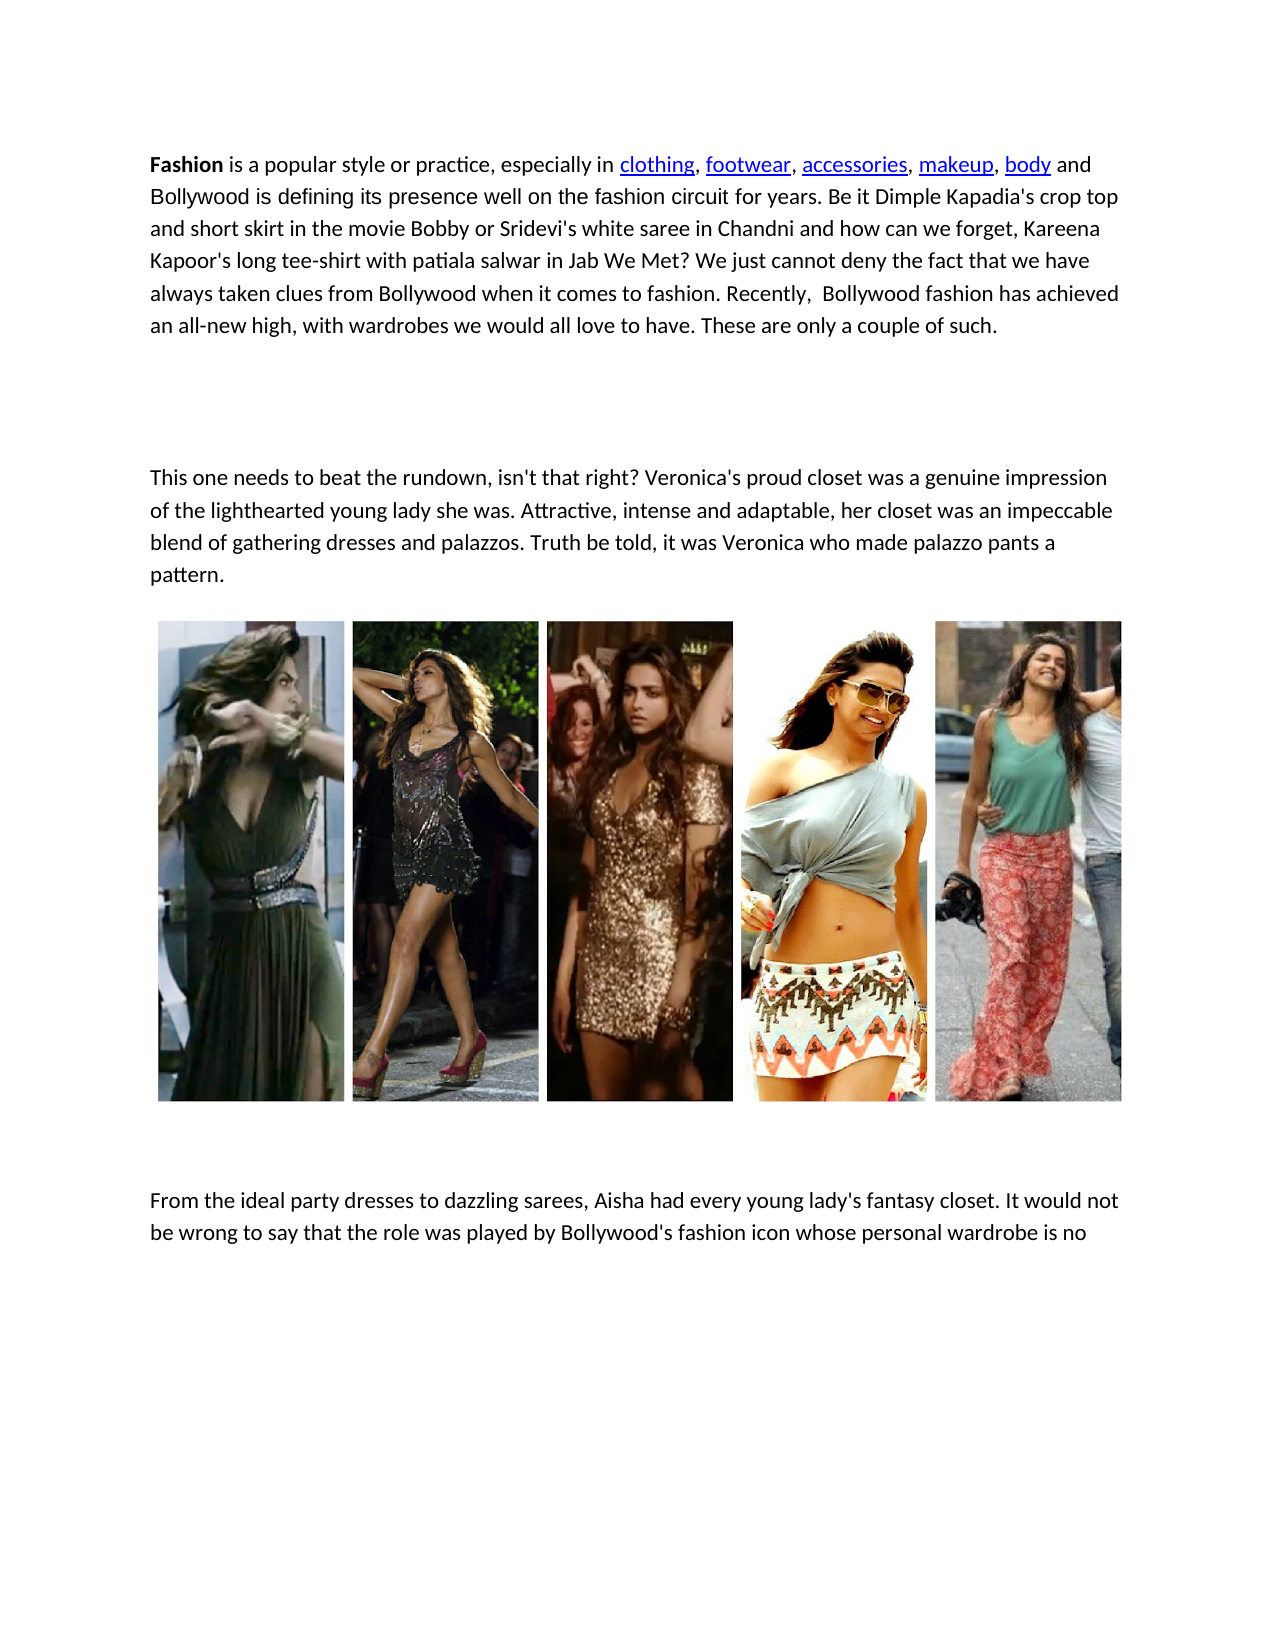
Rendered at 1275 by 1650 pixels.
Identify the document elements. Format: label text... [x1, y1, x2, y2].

picture [150, 613, 1129, 1109]
text Fashion is a popular style or practice, especially in clothing, footwear, accessories, makeup, body and Bollywood is defining its presence well on the fashion circuit for years. Be it Dimple Kapadia's crop top and short skirt in the movie Bobby or Sridevi's white saree in Chandni and how can we forget, Kareena Kapoor's long tee-shirt with patiala salwar in Jab We Met? We just cannot deny the fact that we have always taken clues from Bollywood when it comes to fashion. Recently, Bollywood fashion has achieved an all-new high, with wardrobes we would all love to have. These are only a couple of such. [150, 150, 1125, 339]
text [150, 1186, 1125, 1246]
text This one needs to beat the rundown, isn't that right? Veronica's proud closet was a genuine impression of the lighthearted young lady she was. Attractive, intense and adaptable, her closet was an impeccable blend of gathering dresses and palazzos. Truth be told, it was Veronica who made palazzo pants a pattern. [150, 463, 1125, 588]
